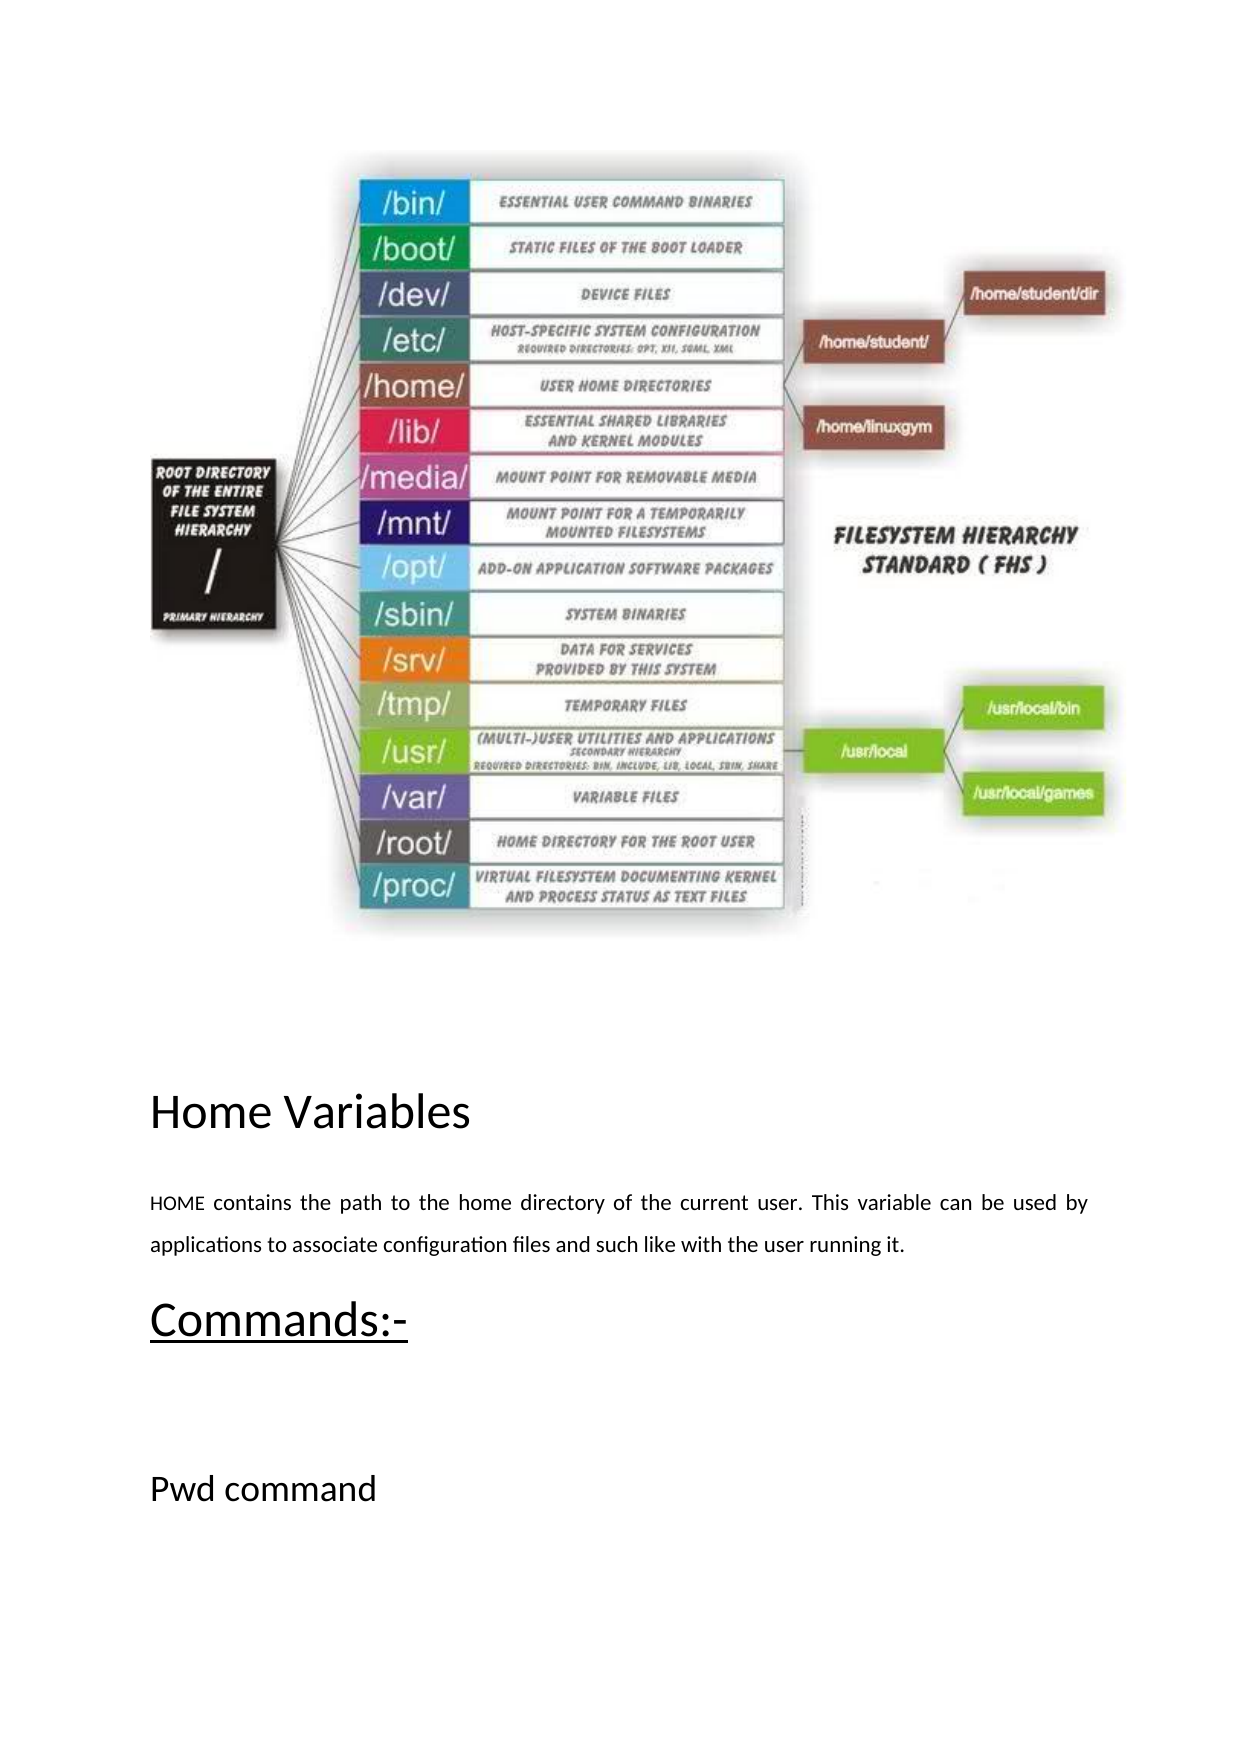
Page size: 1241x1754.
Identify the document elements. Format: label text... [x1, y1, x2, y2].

text Commands:- [150, 1288, 1090, 1349]
picture [150, 150, 1127, 941]
text HOME contains the path to the home directory of the current user. This variable can be used by applications to associate configuration files and such like with the user running it. [150, 1188, 1090, 1258]
subtitle Pwd command [150, 1465, 1090, 1511]
text Home Variables [150, 1079, 1090, 1141]
